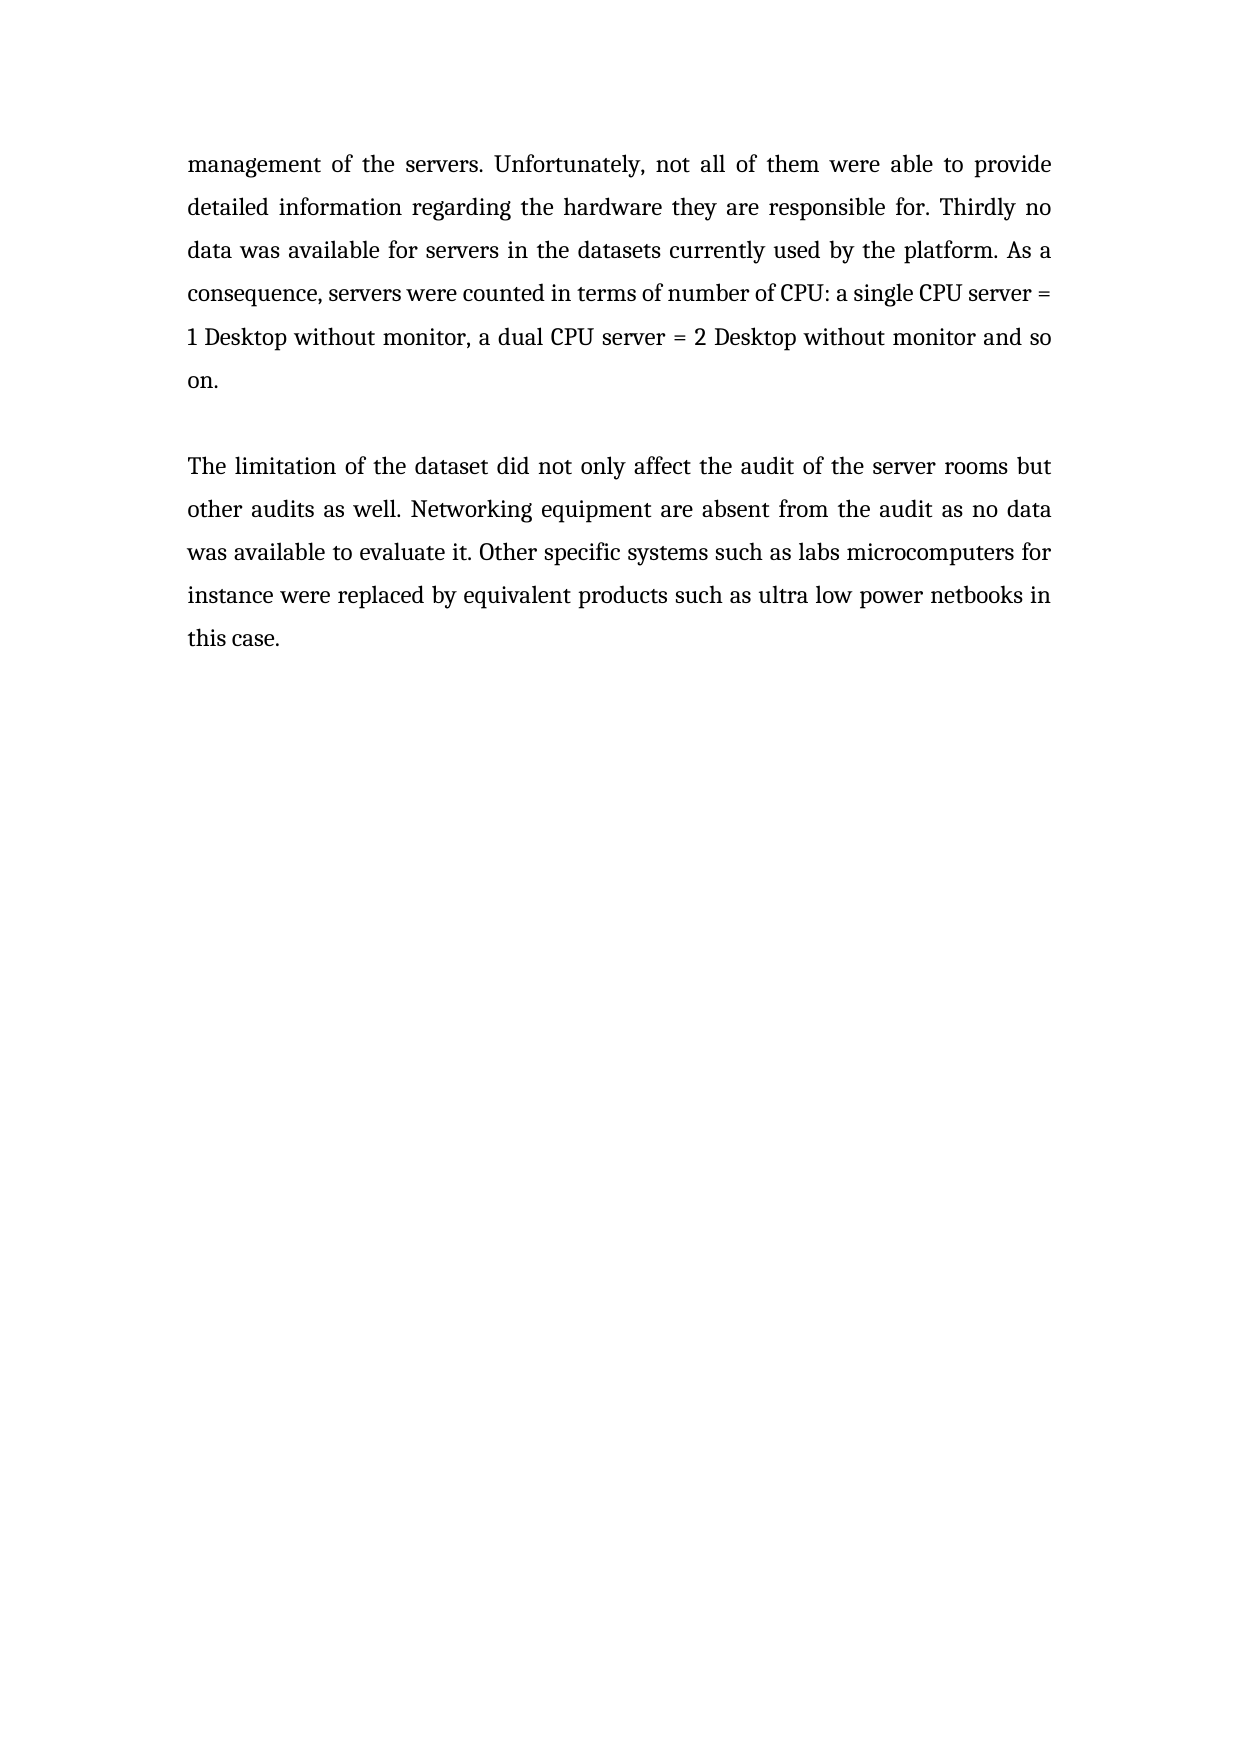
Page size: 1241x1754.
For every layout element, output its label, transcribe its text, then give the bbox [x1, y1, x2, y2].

text The limitation of the dataset did not only affect the audit of the server rooms but other audits as well. Networking equipment are absent from the audit as no data was available to evaluate it. Other specific systems such as labs microcomputers for instance were replaced by equivalent products such as ultra low power netbooks in this case. [187, 452, 1053, 653]
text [187, 150, 1053, 394]
